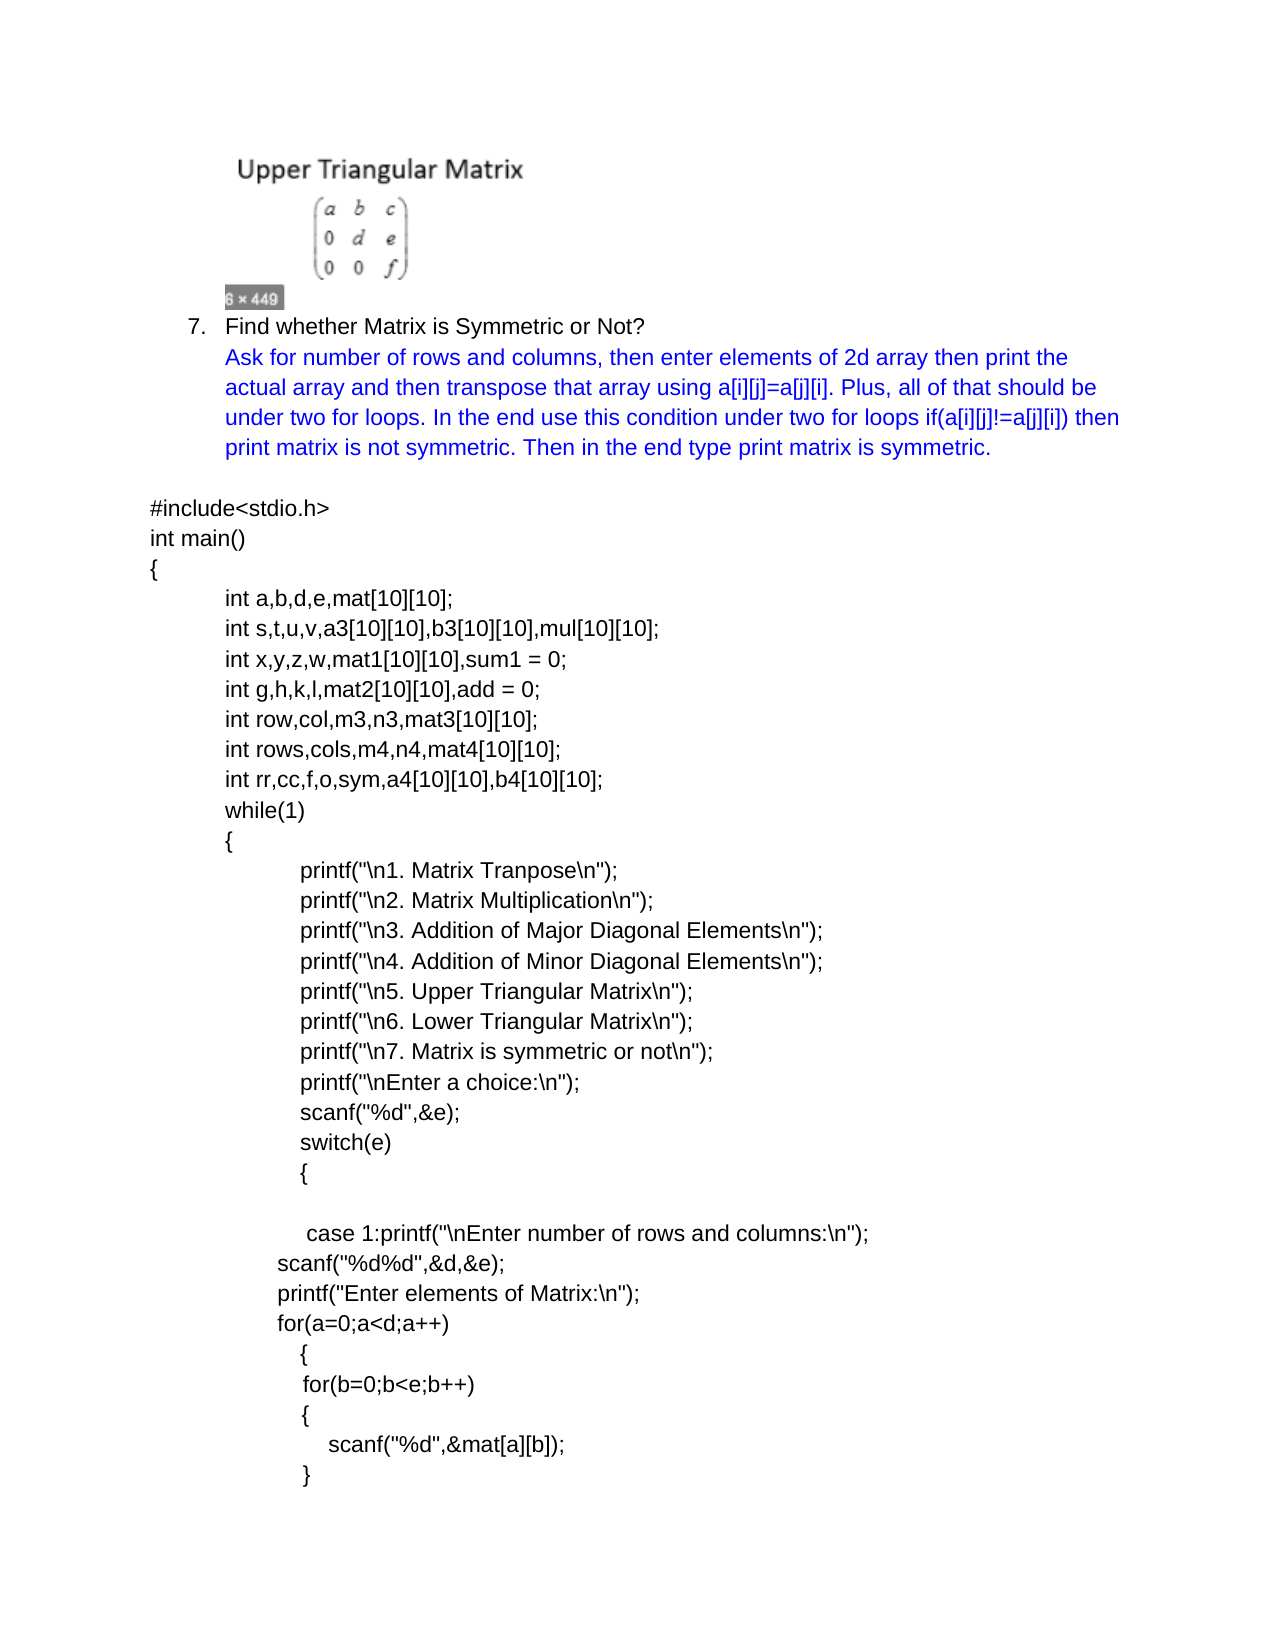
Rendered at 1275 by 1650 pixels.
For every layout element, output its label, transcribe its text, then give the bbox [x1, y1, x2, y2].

text printf("Enter elements of Matrix:\n"); [150, 1280, 1125, 1306]
picture [225, 150, 568, 310]
text printf("\n4. Addition of Minor Diagonal Elements\n"); [150, 948, 1125, 974]
text printf("\nEnter a choice:\n"); [150, 1068, 1125, 1095]
text printf("\n5. Upper Triangular Matrix\n"); [150, 978, 1125, 1004]
text { [150, 555, 1125, 581]
text scanf("%d",&mat[a][b]); [150, 1431, 1125, 1457]
text printf("\n3. Addition of Major Diagonal Elements\n"); [150, 917, 1125, 944]
text int main() [150, 525, 1125, 551]
text for(a=0;a<d;a++) [150, 1310, 1125, 1336]
text printf("\n6. Lower Triangular Matrix\n"); [150, 1008, 1125, 1034]
text Ask for number of rows and columns, then enter elements of 2d array then print the actual array and then transpose that array using a[i][j]=a[j][i]. Plus, all of that should be under two for loops. In the end use this condition under two for loops if(a[i][j]!=a[j][i]) then print matrix is not symmetric. Then in the end type print matrix is symmetric. [225, 343, 1125, 460]
text { [150, 827, 1125, 853]
text int rr,cc,f,o,sym,a4[10][10],b4[10][10]; [150, 766, 1125, 793]
text scanf("%d",&e); [150, 1099, 1125, 1125]
text int a,b,d,e,mat[10][10]; [150, 585, 1125, 611]
text int rows,cols,m4,n4,mat4[10][10]; [150, 736, 1125, 762]
text { [150, 1401, 1125, 1427]
text printf("\n7. Matrix is symmetric or not\n"); [150, 1038, 1125, 1064]
list Find whether Matrix is Symmetric or Not? [187, 313, 1125, 339]
text switch(e) [150, 1129, 1125, 1155]
text printf("\n1. Matrix Tranpose\n"); [150, 857, 1125, 883]
text } [150, 1461, 1125, 1487]
text int row,col,m3,n3,mat3[10][10]; [150, 706, 1125, 732]
text { [150, 1340, 1125, 1367]
text #include<stdio.h> [150, 494, 1125, 521]
text { [150, 1159, 1125, 1185]
text int g,h,k,l,mat2[10][10],add = 0; [150, 676, 1125, 702]
text scanf("%d%d",&d,&e); [150, 1250, 1125, 1276]
text printf("\n2. Matrix Multiplication\n"); [150, 887, 1125, 913]
text for(b=0;b<e;b++) [150, 1371, 1125, 1397]
text case 1:printf("\nEnter number of rows and columns:\n"); [150, 1219, 1125, 1246]
text int x,y,z,w,mat1[10][10],sum1 = 0; [150, 646, 1125, 672]
text int s,t,u,v,a3[10][10],b3[10][10],mul[10][10]; [150, 615, 1125, 642]
text while(1) [150, 797, 1125, 823]
